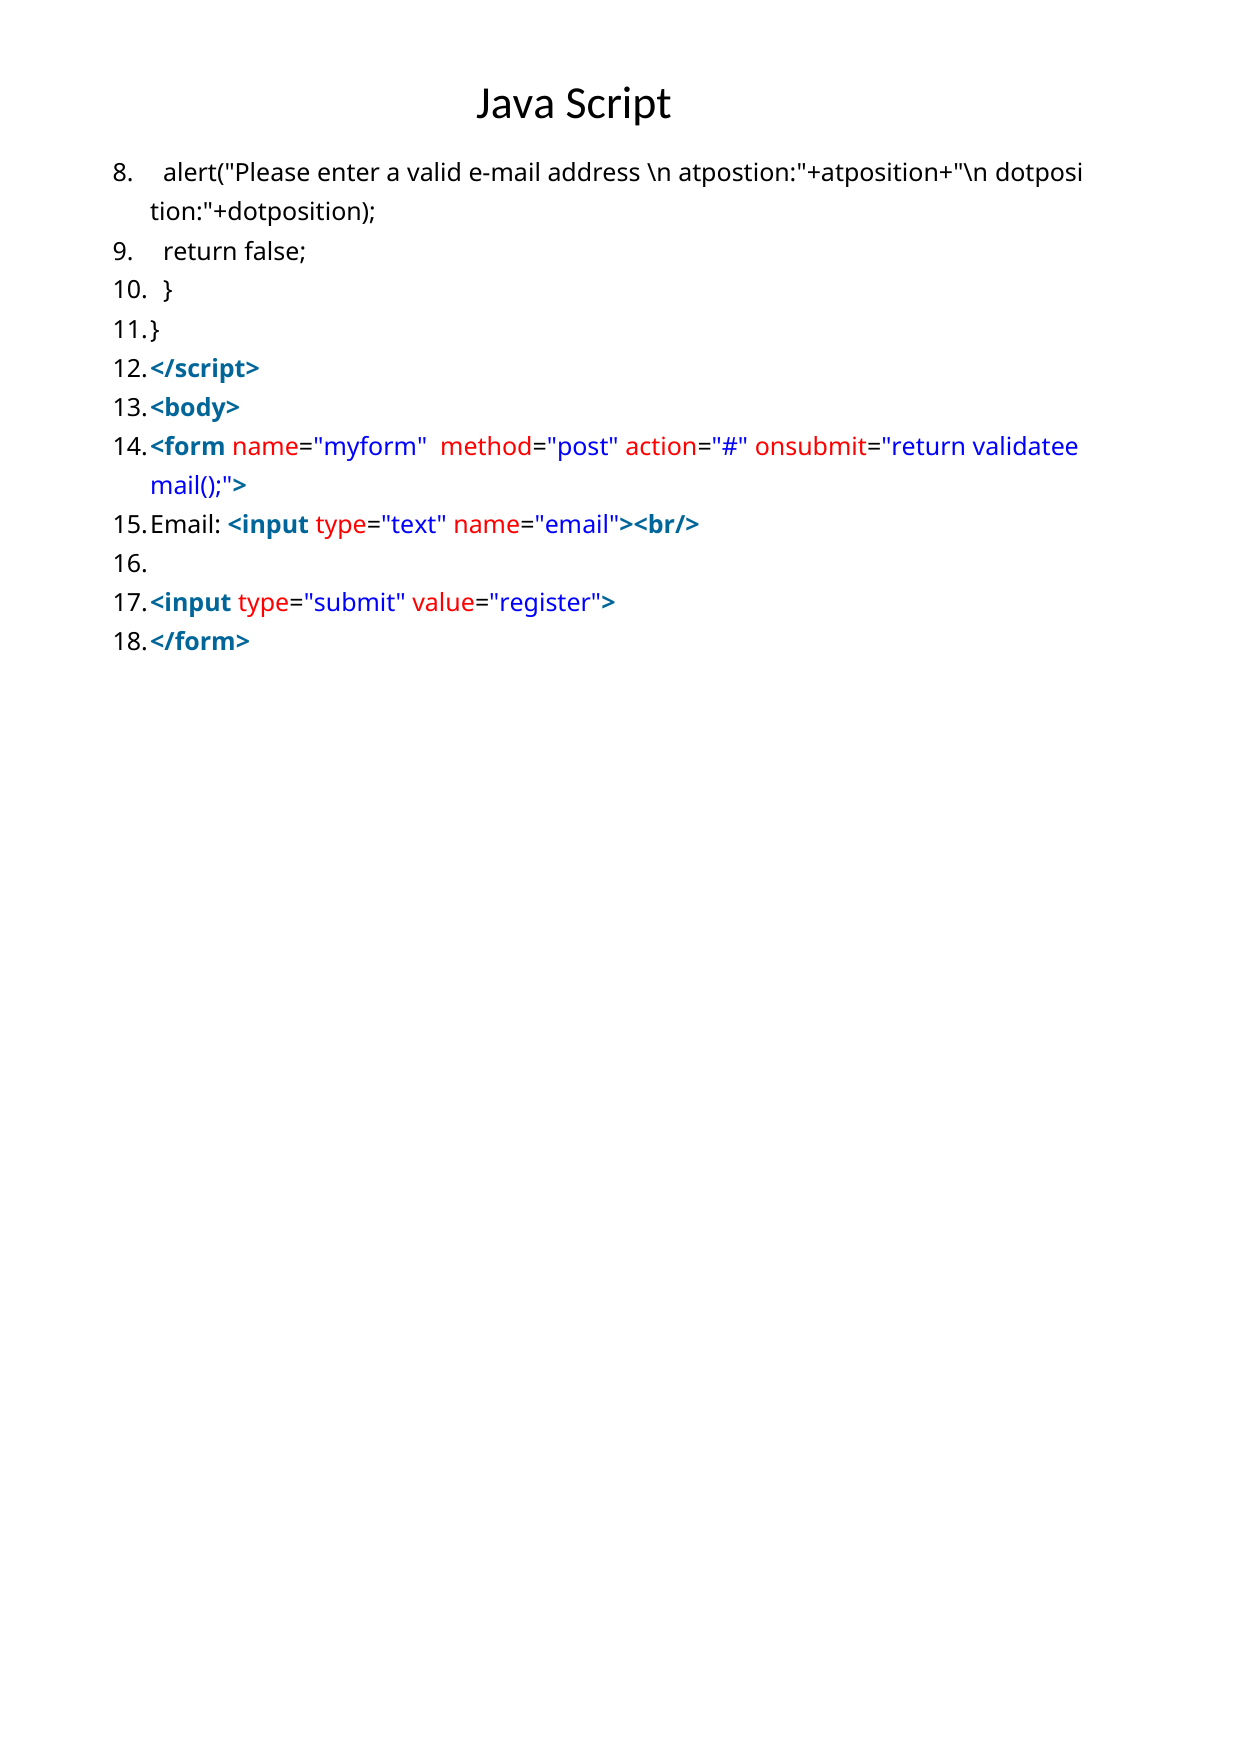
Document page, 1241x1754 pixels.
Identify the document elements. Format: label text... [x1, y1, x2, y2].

list } [112, 306, 1090, 345]
list </form> [112, 619, 1090, 658]
list <input type="submit" value="register"> [112, 580, 1090, 619]
list Email: <input type="text" name="email"><br/> [112, 502, 1090, 541]
list } [112, 267, 1090, 306]
list </script> [112, 345, 1090, 384]
list <body> [112, 384, 1090, 423]
list alert("Please enter a valid e-mail address \n atpostion:"+atposition+"\n dotposition:"+dotposition); [112, 150, 1090, 228]
list <form name="myform" method="post" action="#" onsubmit="return validateemail();"> [112, 423, 1090, 502]
list return false; [112, 228, 1090, 267]
